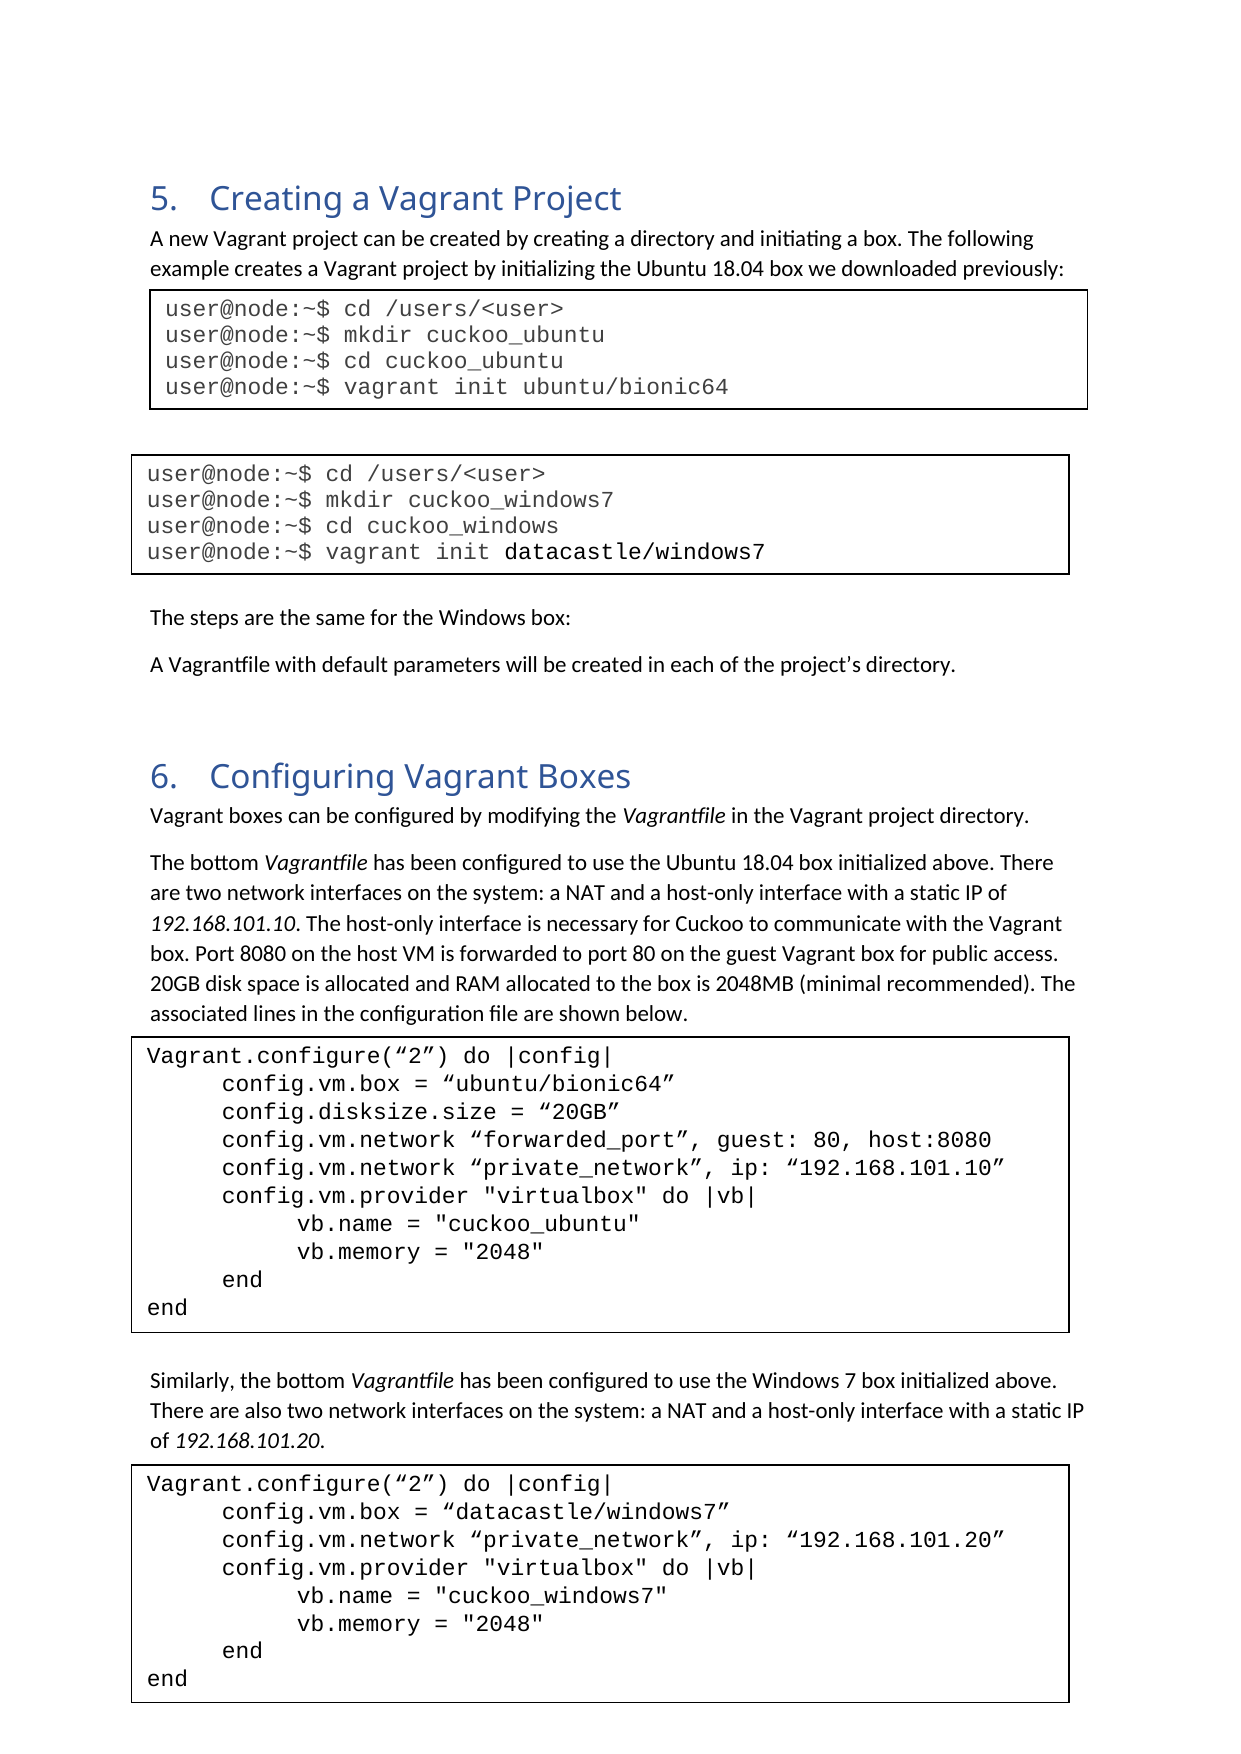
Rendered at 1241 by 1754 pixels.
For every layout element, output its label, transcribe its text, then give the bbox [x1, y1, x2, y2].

subtitle Creating a Vagrant Project [150, 175, 1090, 220]
text A new Vagrant project can be created by creating a directory and initiating a box. The following example creates a Vagrant project by initializing the Ubuntu 18.04 box we downloaded previously: [150, 224, 1090, 282]
subtitle Configuring Vagrant Boxes [150, 752, 1090, 798]
text A Vagrantfile with default parameters will be created in each of the project’s directory. [150, 650, 1090, 678]
text The steps are the same for the Windows box: [150, 301, 1090, 631]
text Similarly, the bottom Vagrantfile has been configured to use the Windows 7 box initialized above. There are also two network interfaces on the system: a NAT and a host-only interface with a static IP of 192.168.101.20. [150, 1046, 1090, 1454]
text Vagrant boxes can be configured by modifying the Vagrantfile in the Vagrant project directory. [150, 801, 1090, 829]
text The bottom Vagrantfile has been configured to use the Ubuntu 18.04 box initialized above. There are two network interfaces on the system: a NAT and a host-only interface with a static IP of 192.168.101.10. The host-only interface is necessary for Cuckoo to communicate with the Vagrant box. Port 8080 on the host VM is forwarded to port 80 on the guest Vagrant box for public access. 20GB disk space is allocated and RAM allocated to the box is 2048MB (minimal recommended). The associated lines in the configuration file are shown below. [150, 848, 1090, 1027]
